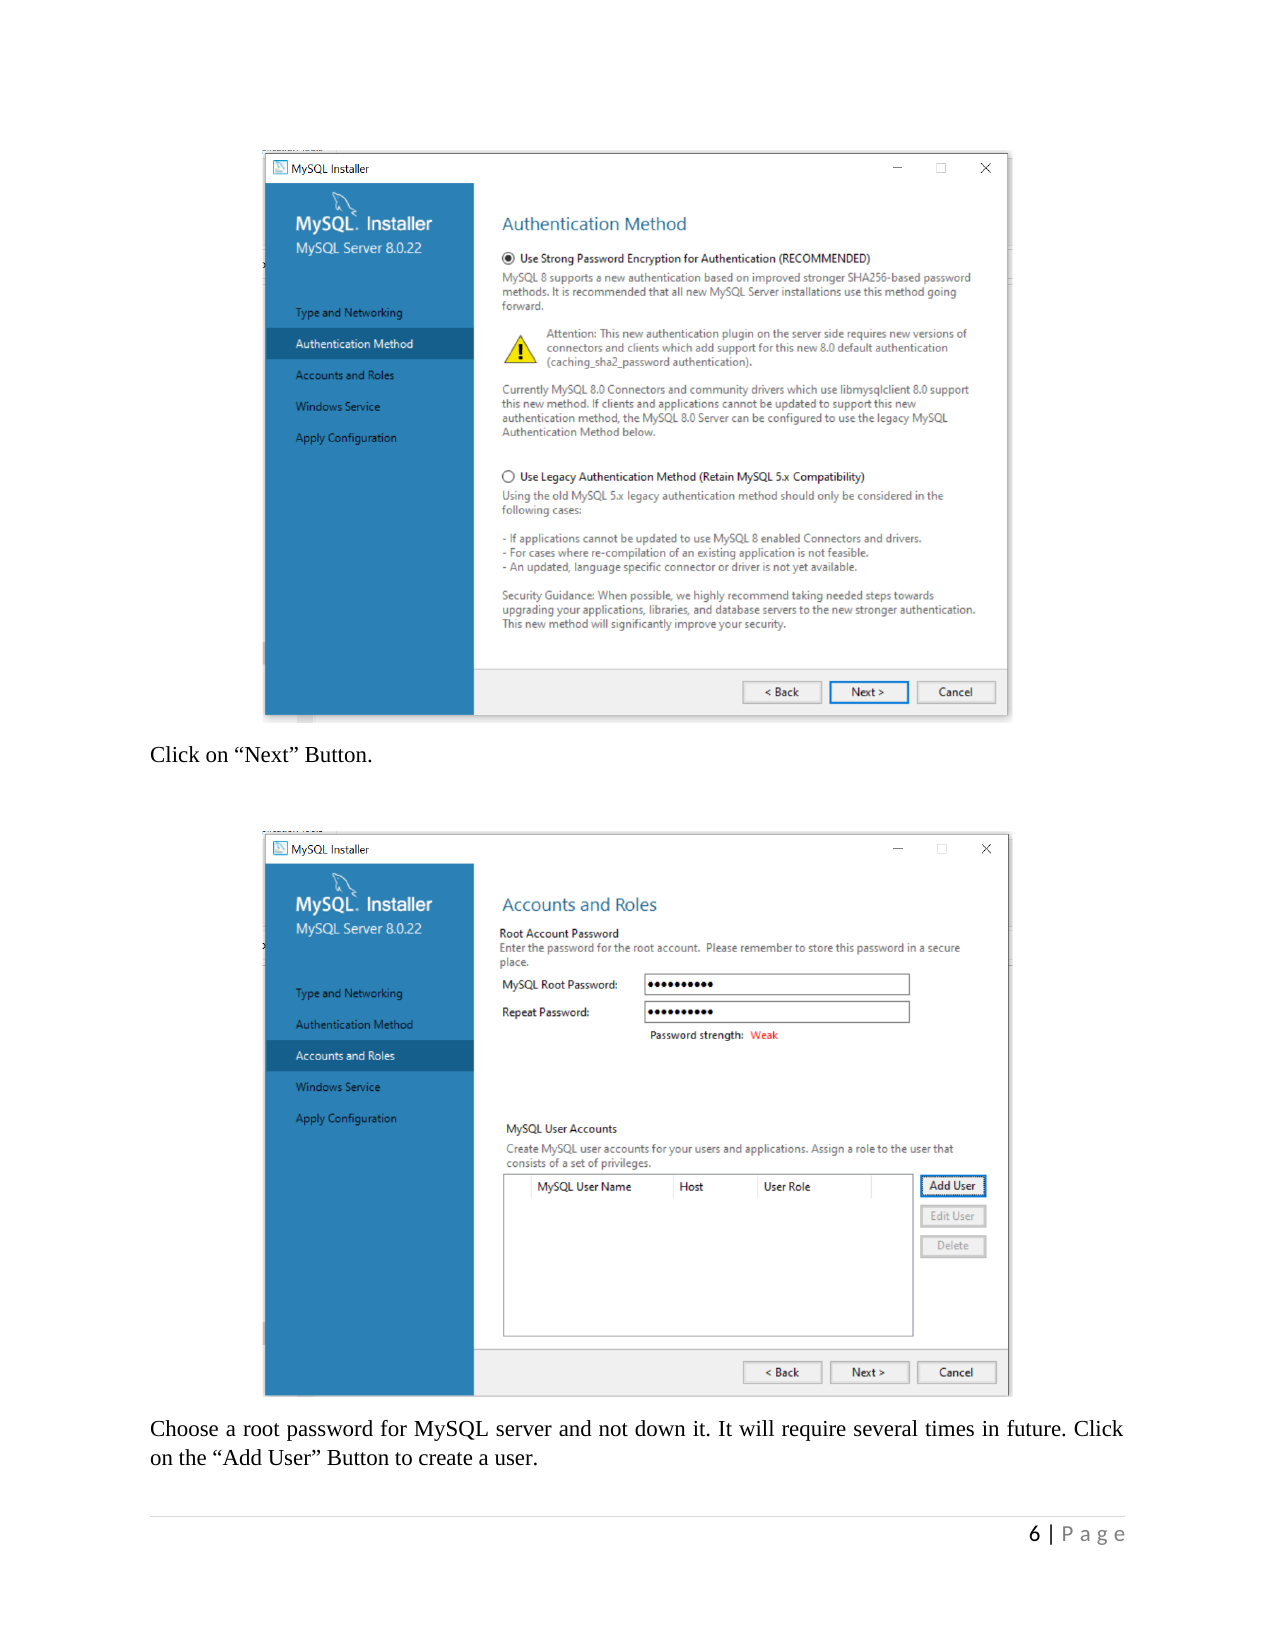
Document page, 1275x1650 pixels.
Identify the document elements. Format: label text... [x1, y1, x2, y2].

text Choose a root password for MySQL server and not down it. It will require several times in future. Click on the “Add User” Button to create a user. [150, 1415, 1125, 1470]
text Click on “Next” Button. [150, 741, 1125, 767]
picture [262, 150, 1013, 723]
picture [262, 831, 1013, 1397]
